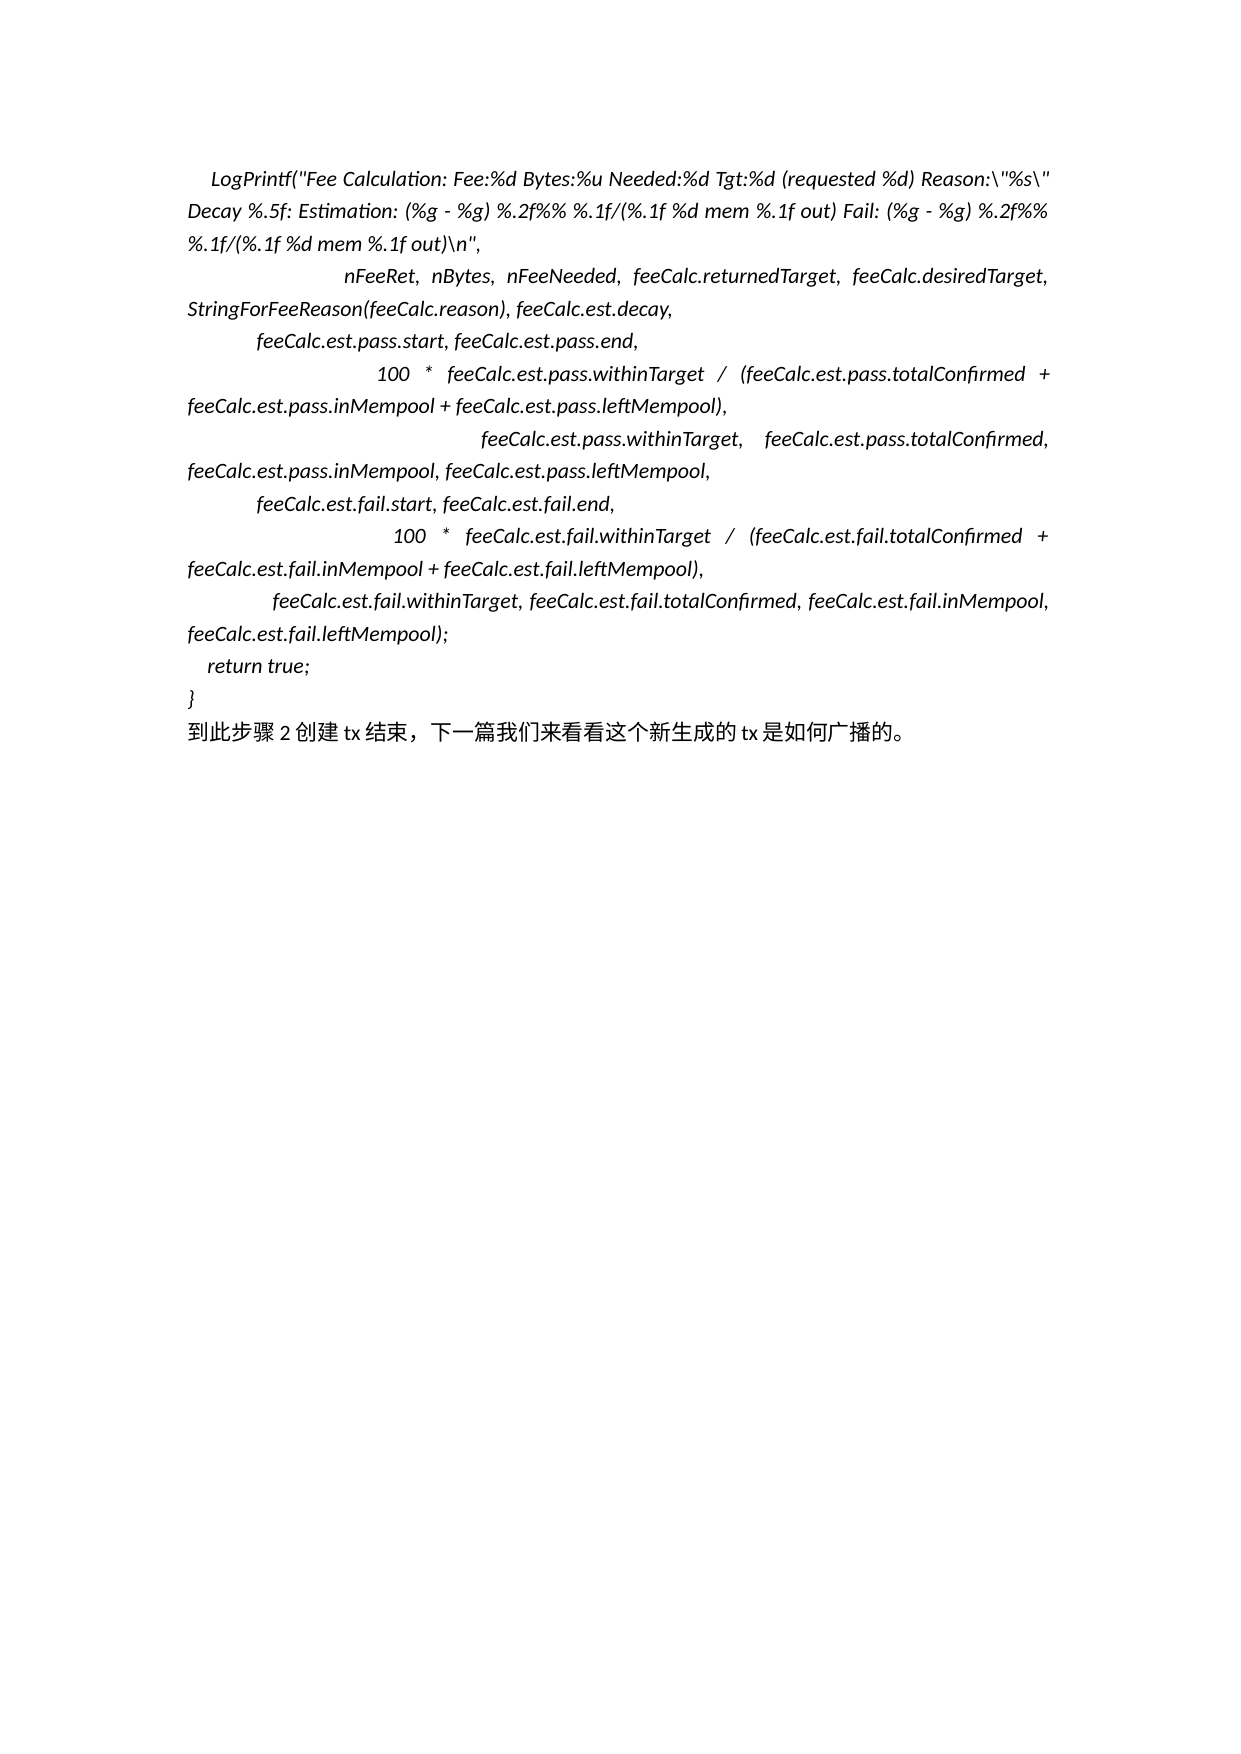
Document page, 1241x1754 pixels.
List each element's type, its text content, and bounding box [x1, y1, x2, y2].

text 100 * feeCalc.est.fail.withinTarget / (feeCalc.est.fail.totalConfirmed + feeCalc.est.fail.inMempool + feeCalc.est.fail.leftMempool), [187, 519, 1053, 584]
text 100 * feeCalc.est.pass.withinTarget / (feeCalc.est.pass.totalConfirmed + feeCalc.est.pass.inMempool + feeCalc.est.pass.leftMempool), [187, 357, 1053, 422]
text 到此步骤2 创建tx结束，下一篇我们来看看这个新生成的tx是如何广播的。 [187, 714, 1053, 747]
text return true; [187, 649, 1053, 682]
text feeCalc.est.pass.start, feeCalc.est.pass.end, [187, 324, 1053, 357]
text nFeeRet, nBytes, nFeeNeeded, feeCalc.returnedTarget, feeCalc.desiredTarget, StringForFeeReason(feeCalc.reason), feeCalc.est.decay, [187, 259, 1053, 324]
text feeCalc.est.fail.withinTarget, feeCalc.est.fail.totalConfirmed, feeCalc.est.fail.inMempool, feeCalc.est.fail.leftMempool); [187, 584, 1053, 649]
text feeCalc.est.fail.start, feeCalc.est.fail.end, [187, 487, 1053, 519]
text LogPrintf("Fee Calculation: Fee:%d Bytes:%u Needed:%d Tgt:%d (requested %d) Reason:\"%s\" Decay %.5f: Estimation: (%g - %g) %.2f%% %.1f/(%.1f %d mem %.1f out) Fail: (%g - %g) %.2f%% %.1f/(%.1f %d mem %.1f out)\n", [187, 162, 1053, 259]
text feeCalc.est.pass.withinTarget, feeCalc.est.pass.totalConfirmed, feeCalc.est.pass.inMempool, feeCalc.est.pass.leftMempool, [187, 422, 1053, 487]
text } [187, 682, 1053, 714]
